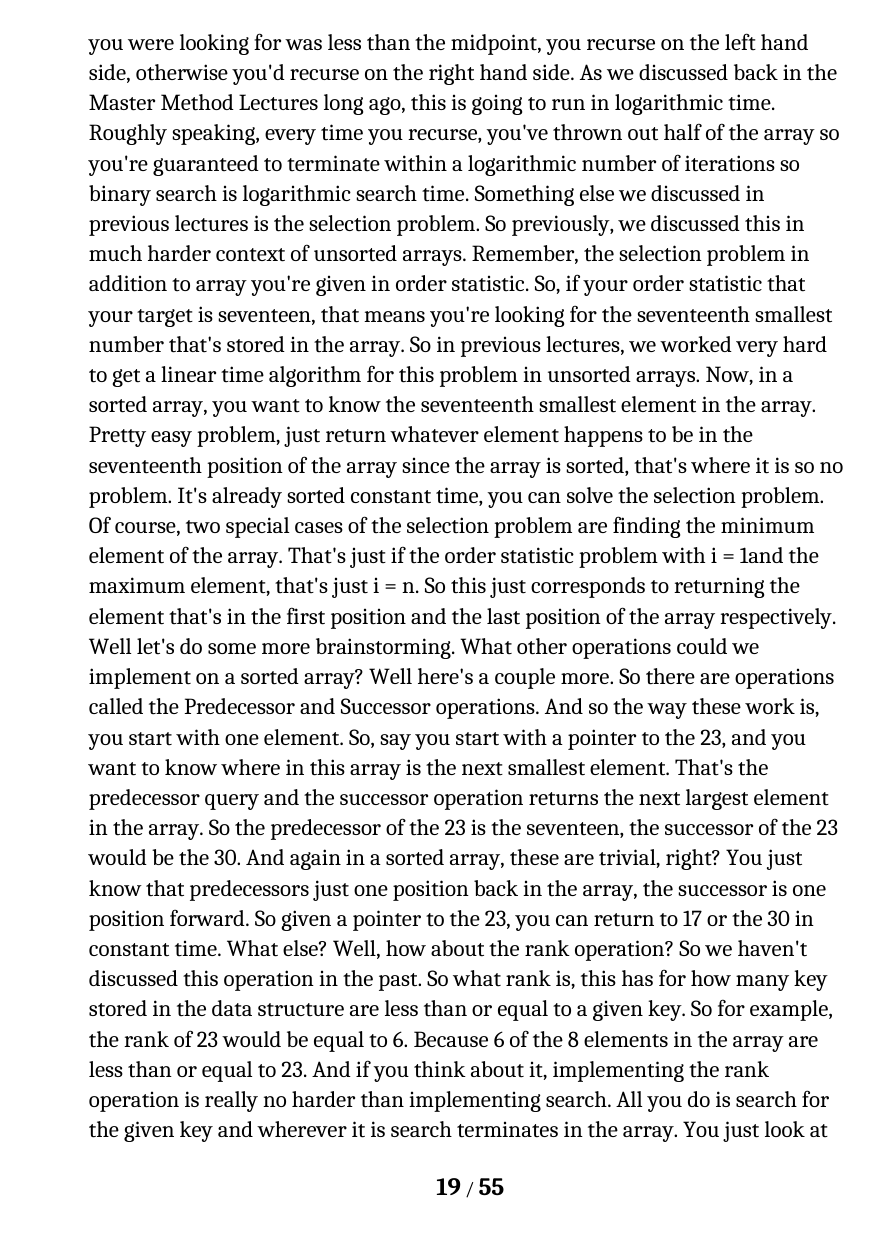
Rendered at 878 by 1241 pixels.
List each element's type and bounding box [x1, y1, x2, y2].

text [89, 29, 847, 1143]
